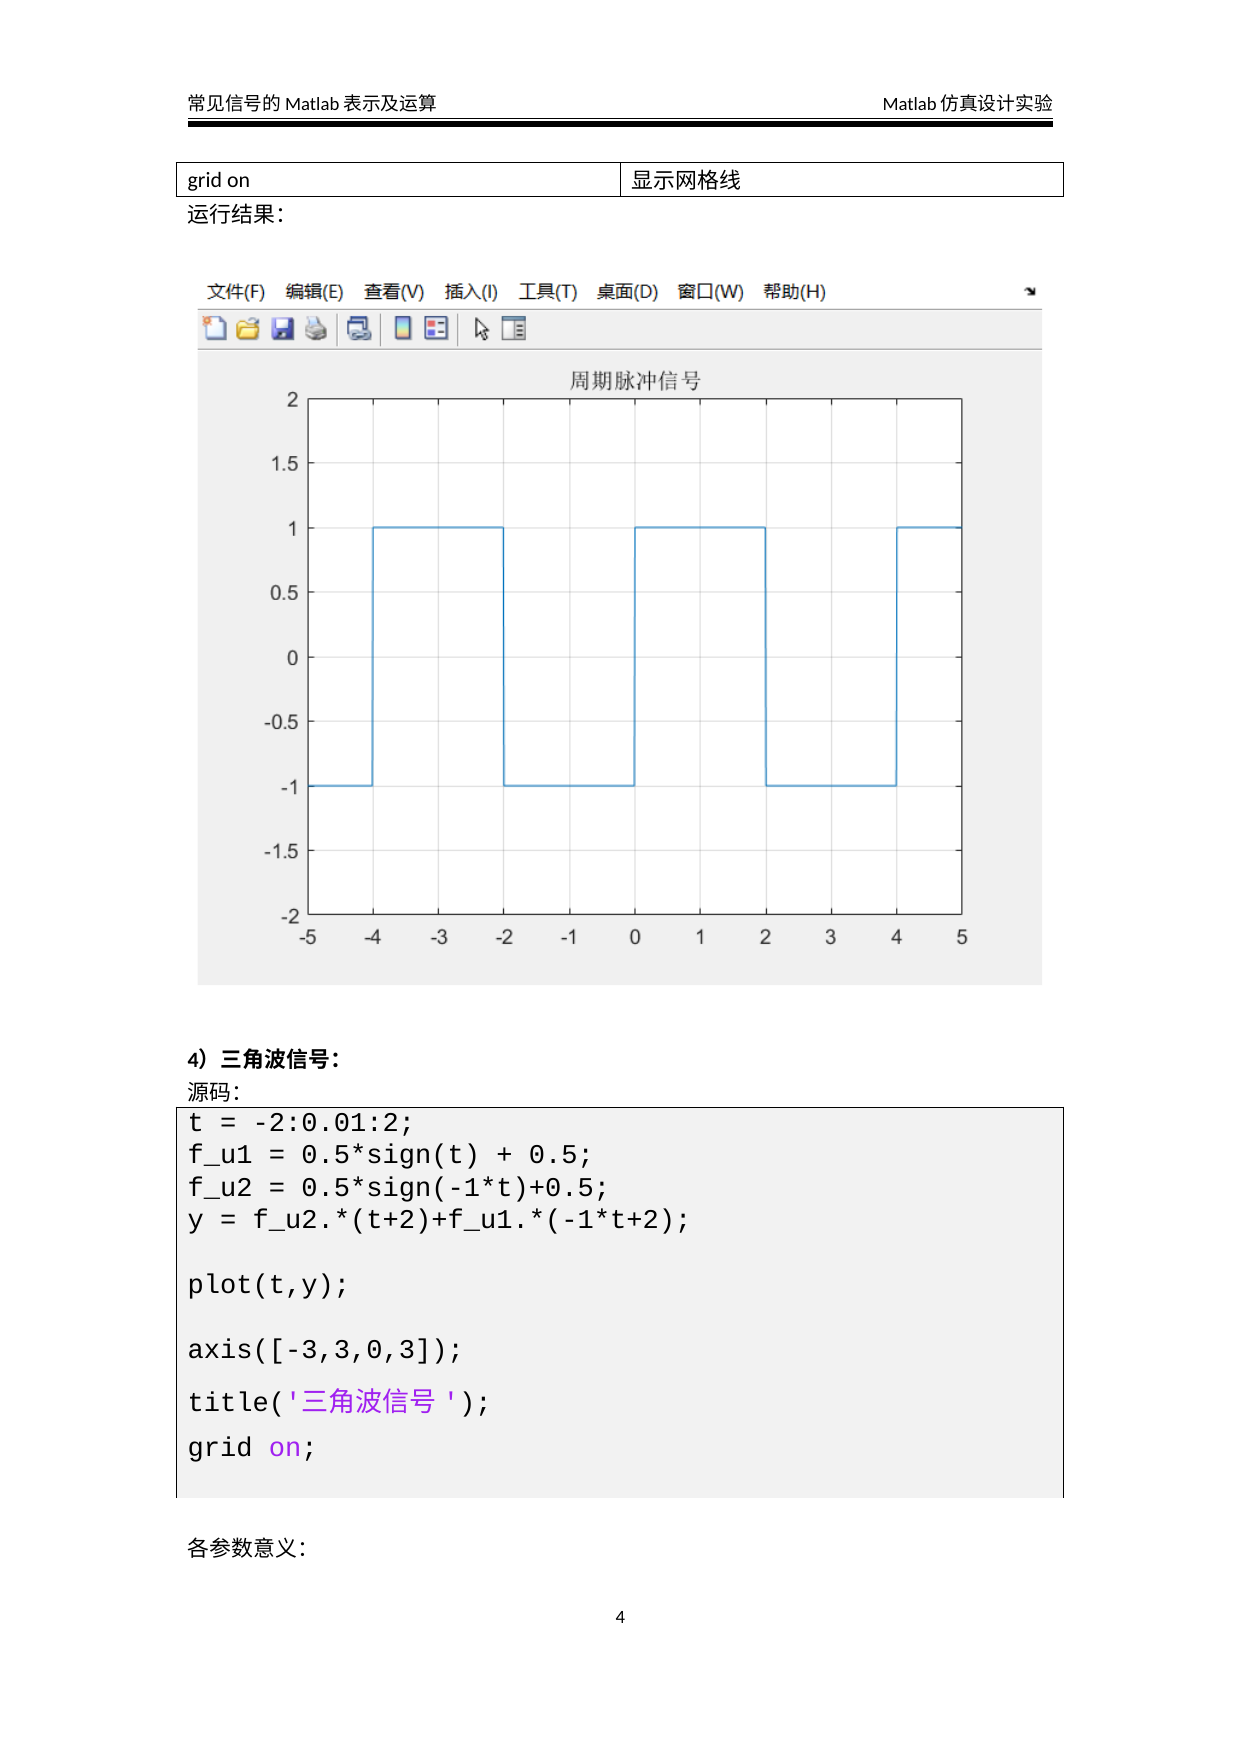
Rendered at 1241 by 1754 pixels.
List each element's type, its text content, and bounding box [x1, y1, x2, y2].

text 4）三角波信号： [187, 1042, 1053, 1074]
text 运行结果： [187, 197, 1053, 229]
table_header t = -2:0.01:2; f_u1 = 0.5*sign(t) + 0.5; f_u2 = 0.5*sign(-1*t)+0.5; y = f_u2.*(t+2)+f_u1.*(-1*t+2); plot(t,y); axis([-3,3,0,3]); title('三角波信号 '); grid on; [177, 1108, 1063, 1498]
table_cell 显示网格线 [621, 163, 1063, 196]
text 各参数意义： [187, 1530, 1053, 1563]
table_cell grid on [177, 163, 620, 196]
text 源码： [187, 1074, 1053, 1107]
